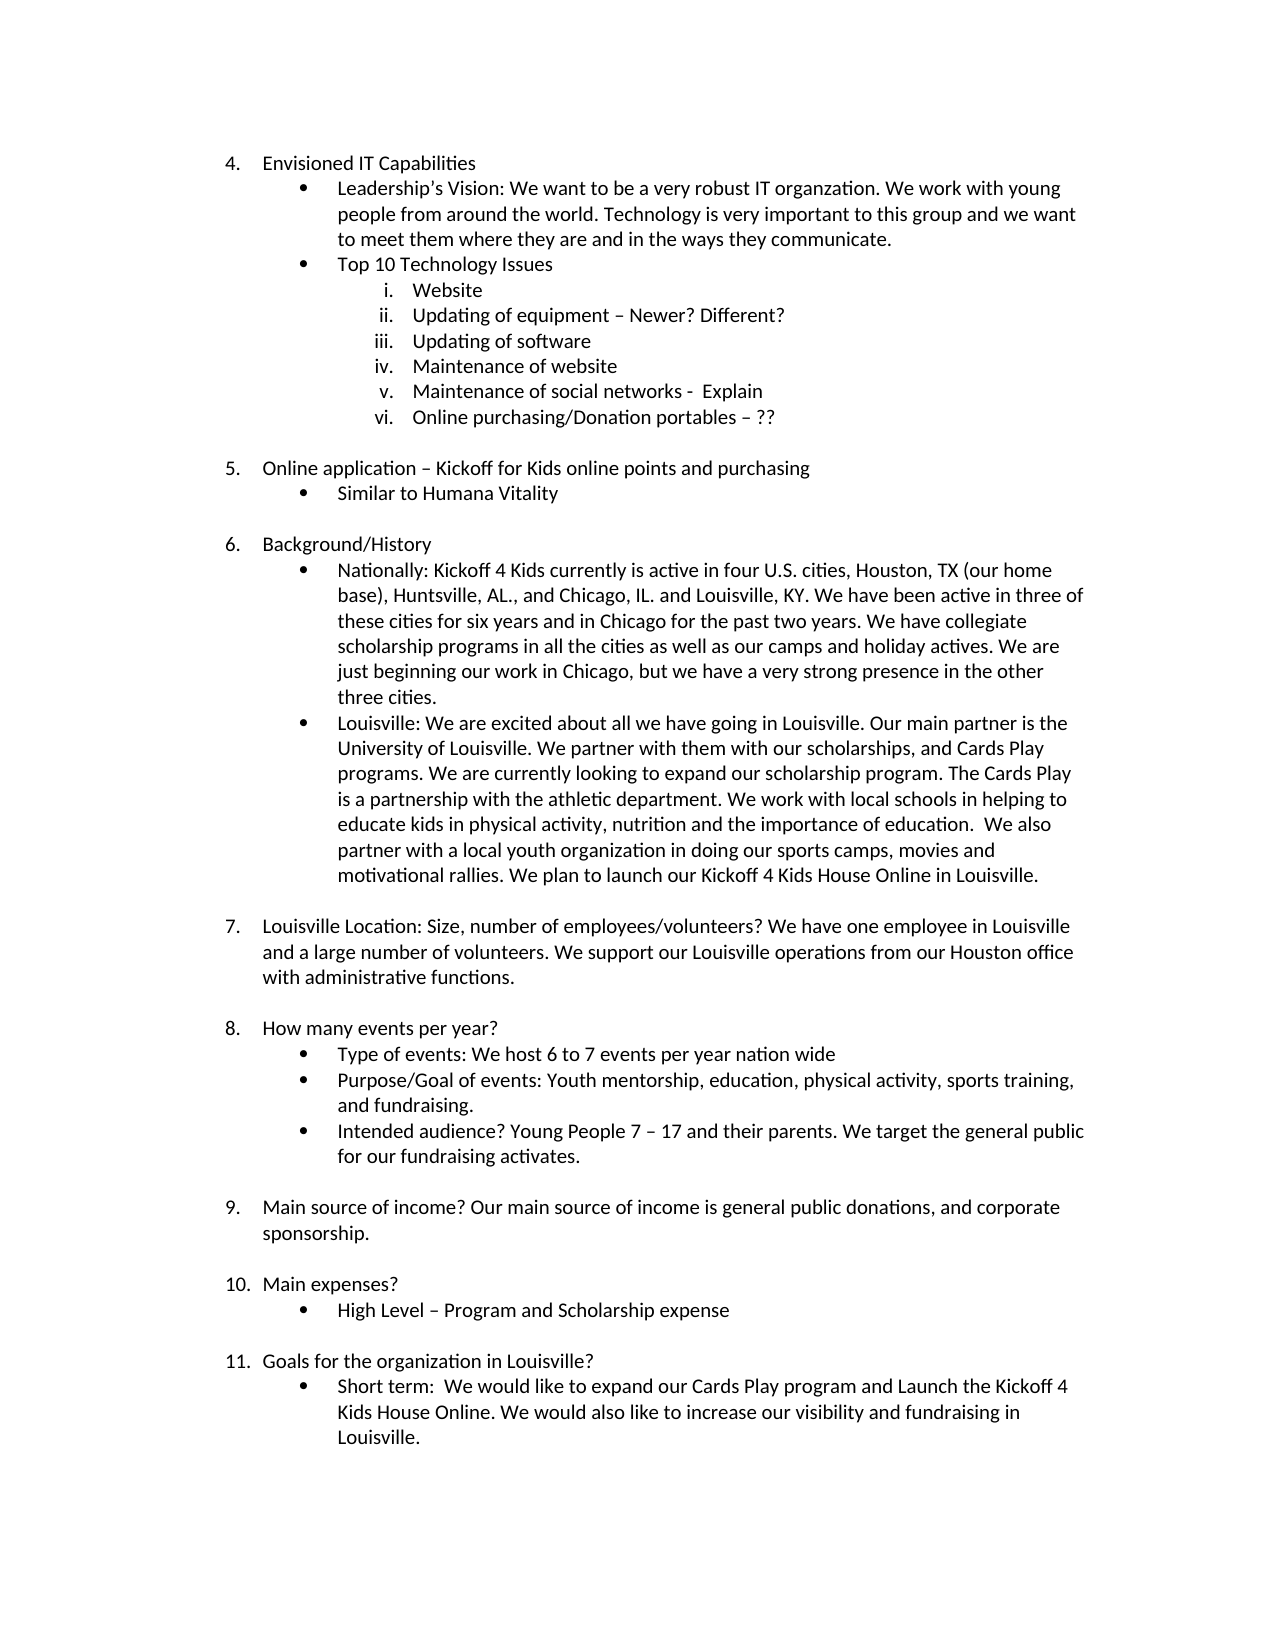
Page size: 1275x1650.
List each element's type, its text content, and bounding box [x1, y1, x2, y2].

list Top 10 Technology Issues [300, 252, 1087, 277]
list Goals for the organization in Louisville? [225, 1348, 1087, 1373]
list Maintenance of website [394, 353, 1087, 379]
list Similar to Humana Vitality [300, 480, 1087, 506]
list Online purchasing/Donation portables – ?? [394, 404, 1087, 429]
list High Level – Program and Scholarship expense [300, 1297, 1087, 1322]
list Short term: We would like to expand our Cards Play program and Launch the Kickoff 4 Kids House Online. We would also like to increase our visibility and fundraising in Louisville. [300, 1374, 1087, 1450]
list Purpose/Goal of events: Youth mentorship, education, physical activity, sports training, and fundraising. [300, 1067, 1087, 1118]
list Website [394, 277, 1087, 302]
list Maintenance of social networks - Explain [394, 379, 1087, 404]
list Louisville: We are excited about all we have going in Louisville. Our main partner is the University of Louisville. We partner with them with our scholarships, and Cards Play programs. We are currently looking to expand our scholarship program. The Cards Play is a partnership with the athletic department. We work with local schools in helping to educate kids in physical activity, nutrition and the importance of education. We also partner with a local youth organization in doing our sports camps, movies and motivational rallies. We plan to launch our Kickoff 4 Kids House Online in Louisville. [300, 710, 1087, 888]
list Louisville Location: Size, number of employees/volunteers? We have one employee in Louisville and a large number of volunteers. We support our Louisville operations from our Houston office with administrative functions. [225, 913, 1087, 990]
list Intended audience? Young People 7 – 17 and their parents. We target the general public for our fundraising activates. [300, 1118, 1087, 1169]
list Type of events: We host 6 to 7 events per year nation wide [300, 1041, 1087, 1067]
list Updating of equipment – Newer? Different? [394, 302, 1087, 328]
list Background/History [225, 531, 1087, 557]
list How many events per year? [225, 1016, 1087, 1041]
list Envisioned IT Capabilities [225, 150, 1087, 175]
list Nationally: Kickoff 4 Kids currently is active in four U.S. cities, Houston, TX (our home base), Huntsville, AL., and Chicago, IL. and Louisville, KY. We have been active in three of these cities for six years and in Chicago for the past two years. We have collegiate scholarship programs in all the cities as well as our camps and holiday actives. We are just beginning our work in Chicago, but we have a very strong presence in the other three cities. [300, 557, 1087, 709]
list Online application – Kickoff for Kids online points and purchasing [225, 455, 1087, 480]
list Leadership’s Vision: We want to be a very robust IT organzation. We work with young people from around the world. Technology is very important to this group and we want to meet them where they are and in the ways they communicate. [300, 175, 1087, 252]
list Main expenses? [225, 1271, 1087, 1297]
list Updating of software [394, 328, 1087, 353]
list Main source of income? Our main source of income is general public donations, and corporate sponsorship. [225, 1194, 1087, 1245]
